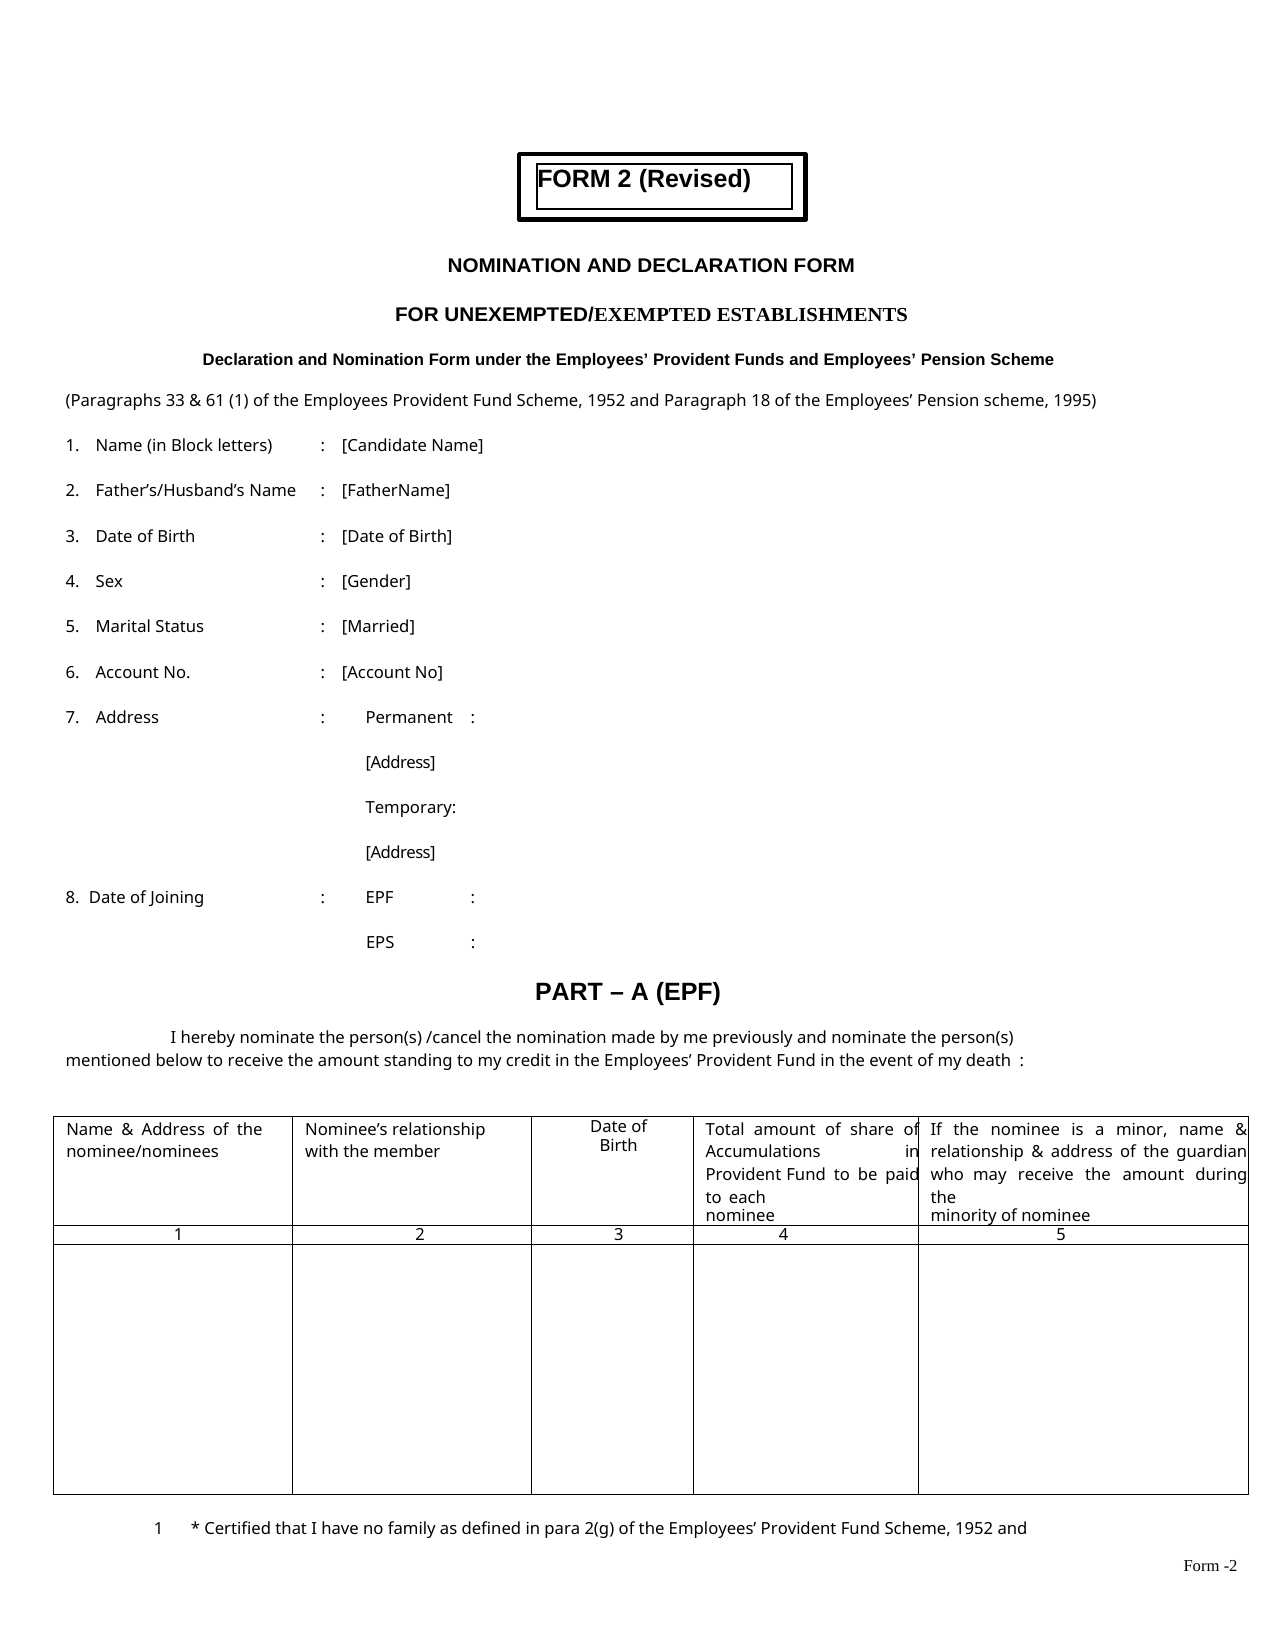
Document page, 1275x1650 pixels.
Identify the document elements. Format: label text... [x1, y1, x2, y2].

table_cell 5 [919, 1226, 1248, 1244]
table_cell 2 [293, 1226, 531, 1244]
table_header Nominee’s relationship with the member [293, 1117, 531, 1225]
list Sex : [Gender] [65, 570, 1260, 593]
list Marital Status : [Married] [65, 615, 1260, 637]
subtitle Declaration and Nomination Form under the Employees’ Provident Funds and Employees’ Pension Scheme [202, 350, 1260, 369]
text FOR UNEXEMPTED/EXEMPTED ESTABLISHMENTS [392, 303, 911, 326]
table_cell [694, 1245, 918, 1494]
table_cell [293, 1245, 531, 1494]
list Date of Joining : EPF : [65, 886, 1260, 909]
list Address : Permanent : [Address] Temporary: [Address] [65, 706, 475, 863]
table_cell [919, 1245, 1248, 1494]
table_cell [532, 1245, 693, 1494]
list Account No. : [Account No] [65, 660, 1260, 683]
table_header Total amount of share of Accumulations in Provident Fund to be paid to each nominee [694, 1117, 918, 1225]
subtitle NOMINATION AND DECLARATION FORM [392, 254, 911, 277]
table_cell 4 [694, 1226, 918, 1244]
text EPS : [42, 931, 475, 954]
text (Paragraphs 33 & 61 (1) of the Employees Provident Fund Scheme, 1952 and Paragraph 18 of the Employees’ Pension scheme, 1995) [65, 388, 1260, 411]
table_header Date of Birth [532, 1117, 693, 1225]
title PART – A (EPF) [535, 977, 1260, 1006]
table_header If the nominee is a minor, name & relationship & address of the guardian who may receive the amount during the minority of nominee [919, 1117, 1248, 1225]
list Father’s/Husband’s Name : [FatherName] [65, 479, 1260, 501]
table_cell 1 [54, 1226, 292, 1244]
table_cell [54, 1245, 292, 1494]
text I hereby nominate the person(s) /cancel the nomination made by me previously and nominate the person(s) mentioned below to receive the amount standing to my credit in the Employees’ Provident Fund in the event of my death : [65, 1025, 1095, 1071]
table_cell 3 [532, 1226, 693, 1244]
table_header Name & Address of the nominee/nominees [54, 1117, 292, 1225]
list Name (in Block letters) : [Candidate Name] [65, 434, 1260, 457]
list Date of Birth : [Date of Birth] [65, 524, 1260, 547]
